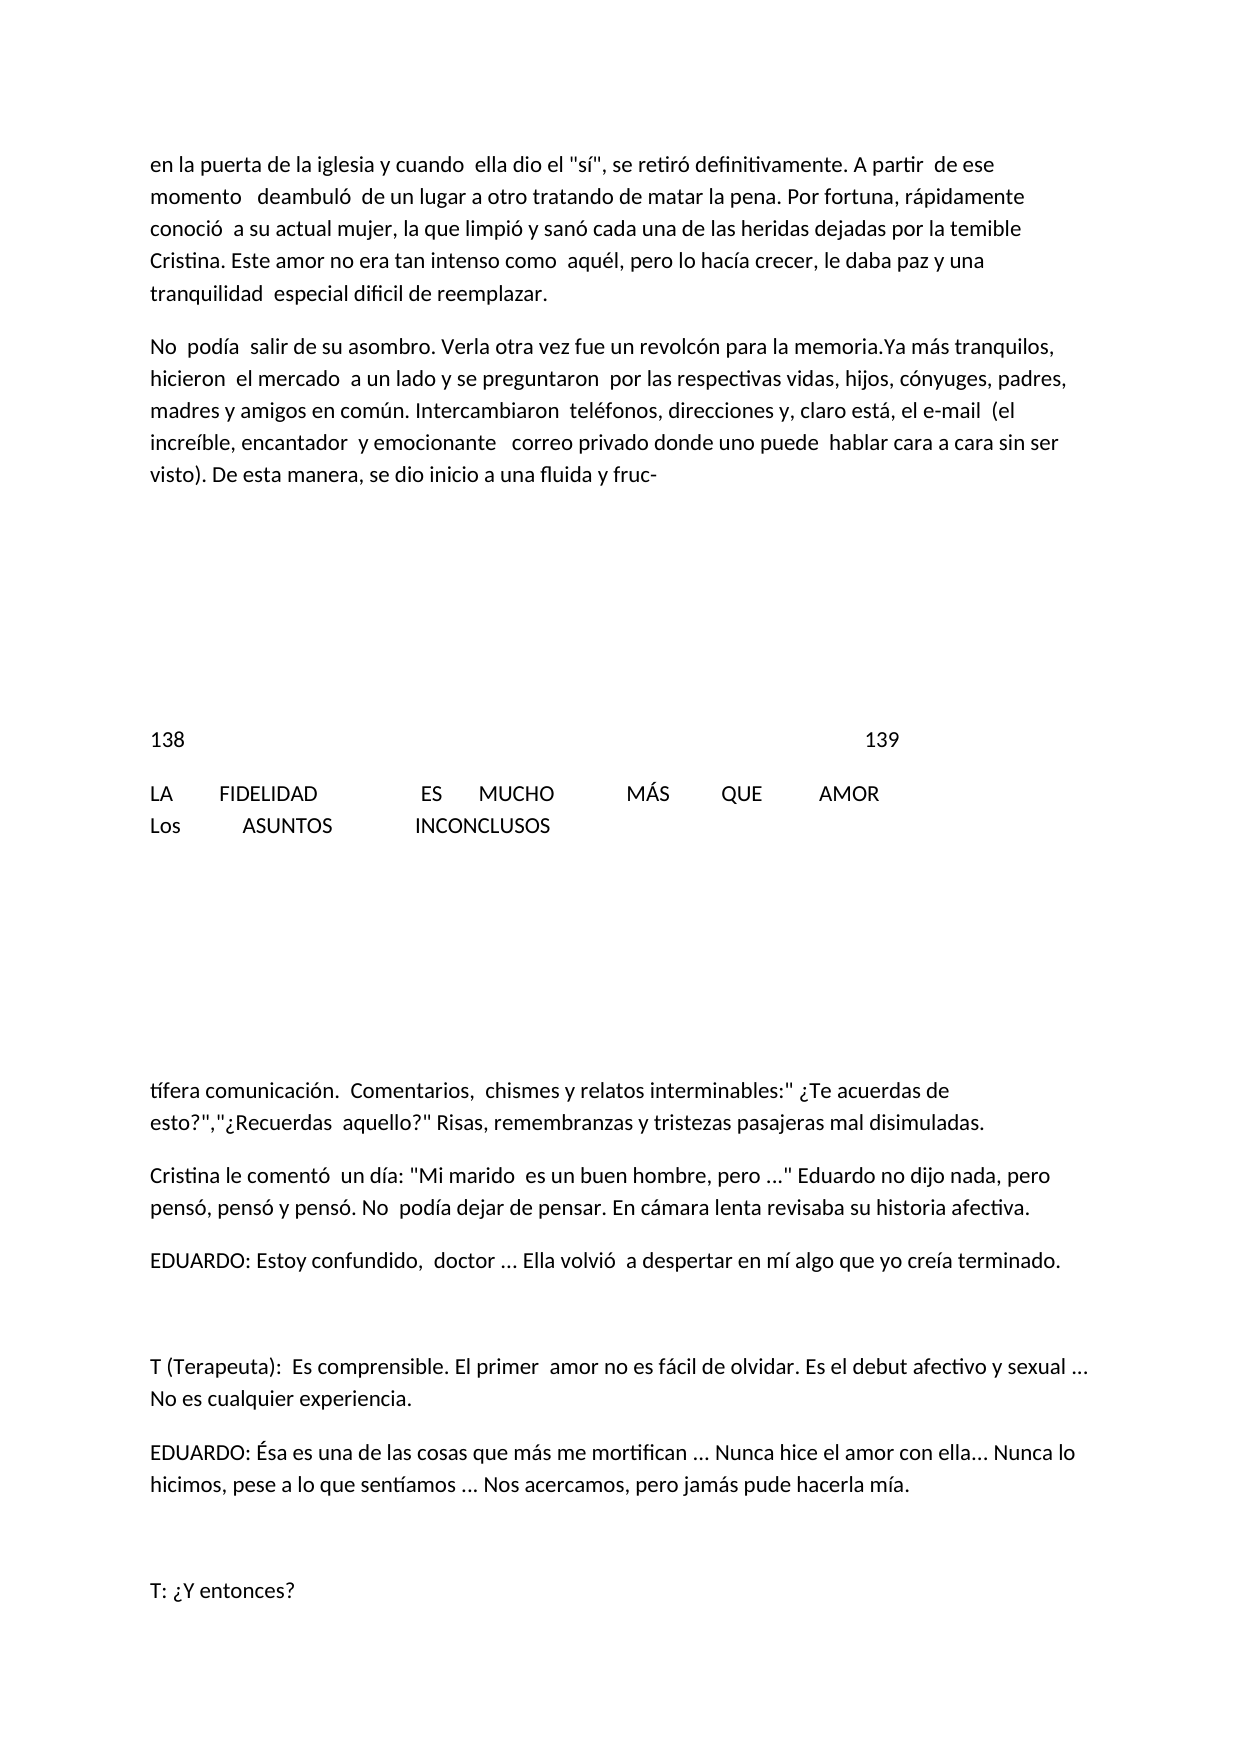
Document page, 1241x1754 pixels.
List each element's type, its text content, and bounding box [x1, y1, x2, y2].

text LA FIDELIDAD ES MUCHO MÁS QUE AMOR Los ASUNTOS INCONCLUSOS [150, 779, 1090, 839]
text EDUARDO: Estoy confundido, doctor ... Ella volvió a despertar en mí algo que yo creía terminado. [150, 1246, 1090, 1274]
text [150, 150, 1090, 307]
text No podía salir de su asombro. Verla otra vez fue un revolcón para la memoria.Ya más tranquilos, hicieron el mercado a un lado y se preguntaron por las respectivas vidas, hijos, cónyuges, padres, madres y amigos en común. Intercambiaron teléfonos, direcciones y, claro está, el e-mail (el increíble, encantador y emocionante correo privado donde uno puede hablar cara a cara sin ser visto). De esta manera, se dio inicio a una fluida y fruc- [150, 332, 1090, 488]
text T: ¿Y entonces? [150, 1576, 1090, 1604]
text EDUARDO: Ésa es una de las cosas que más me mortifican ... Nunca hice el amor con ella... Nunca lo hicimos, pese a lo que sentíamos ... Nos acercamos, pero jamás pude hacerla mía. [150, 1438, 1090, 1498]
text 138 139 [150, 726, 1090, 754]
text tífera comunicación. Comentarios, chismes y relatos interminables:" ¿Te acuerdas de esto?","¿Recuerdas aquello?" Risas, remembranzas y tristezas pasajeras mal disimuladas. [150, 1076, 1090, 1136]
text Cristina le comentó un día: "Mi marido es un buen hombre, pero ..." Eduardo no dijo nada, pero pensó, pensó y pensó. No podía dejar de pensar. En cámara lenta revisaba su historia afectiva. [150, 1161, 1090, 1221]
text T (Terapeuta): Es comprensible. El primer amor no es fácil de olvidar. Es el debut afectivo y sexual ... No es cualquier experiencia. [150, 1352, 1090, 1413]
